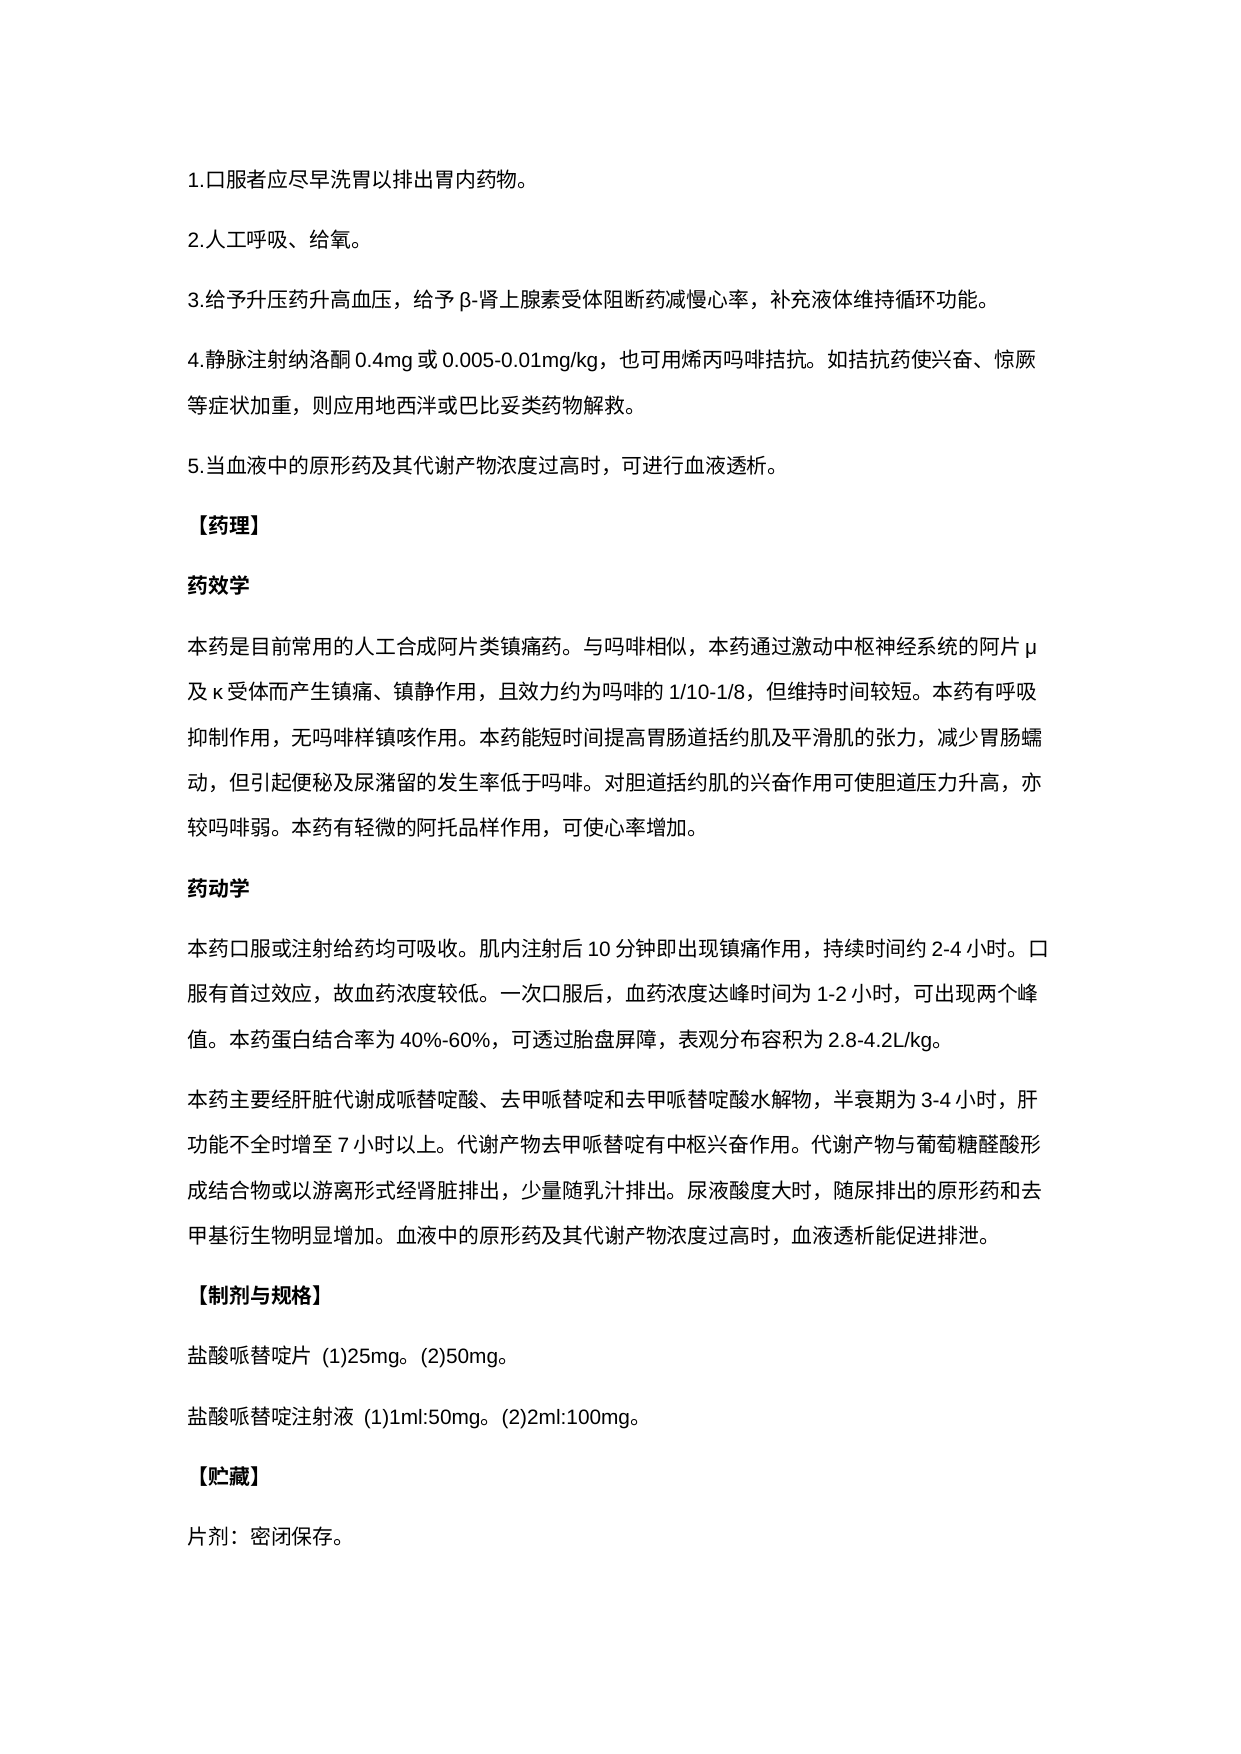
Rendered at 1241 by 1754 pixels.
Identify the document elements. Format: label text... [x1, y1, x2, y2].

text 本药口服或注射给药均可吸收。肌内注射后10分钟即出现镇痛作用，持续时间约2-4小时。口服有首过效应，故血药浓度较低。一次口服后，血药浓度达峰时间为1-2小时，可出现两个峰值。本药蛋白结合率为40%-60%，可透过胎盘屏障，表观分布容积为2.8-4.2L/kg。 [187, 931, 1053, 1054]
text 2.人工呼吸、给氧。 [187, 222, 1053, 255]
text 5.当血液中的原形药及其代谢产物浓度过高时，可进行血液透析。 [187, 448, 1053, 481]
text 本药是目前常用的人工合成阿片类镇痛药。与吗啡相似，本药通过激动中枢神经系统的阿片μ及κ受体而产生镇痛、镇静作用，且效力约为吗啡的1/10-1/8，但维持时间较短。本药有呼吸抑制作用，无吗啡样镇咳作用。本药能短时间提高胃肠道括约肌及平滑肌的张力，减少胃肠蠕动，但引起便秘及尿潴留的发生率低于吗啡。对胆道括约肌的兴奋作用可使胆道压力升高，亦较吗啡弱。本药有轻微的阿托品样作用，可使心率增加。 [187, 629, 1053, 843]
text 药效学 [187, 569, 1053, 601]
text 【制剂与规格】 [187, 1278, 1053, 1311]
text 药动学 [187, 871, 1053, 903]
text 盐酸哌替啶片 (1)25mg。(2)50mg。 [187, 1339, 1053, 1371]
text 【贮藏】 [187, 1459, 1053, 1492]
text 本药主要经肝脏代谢成哌替啶酸、去甲哌替啶和去甲哌替啶酸水解物，半衰期为3-4小时，肝功能不全时增至7小时以上。代谢产物去甲哌替啶有中枢兴奋作用。代谢产物与葡萄糖醛酸形成结合物或以游离形式经肾脏排出，少量随乳汁排出。尿液酸度大时，随尿排出的原形药和去甲基衍生物明显增加。血液中的原形药及其代谢产物浓度过高时，血液透析能促进排泄。 [187, 1082, 1053, 1251]
text 3.给予升压药升高血压，给予β-肾上腺素受体阻断药减慢心率，补充液体维持循环功能。 [187, 282, 1053, 315]
text 1.口服者应尽早洗胃以排出胃内药物。 [187, 162, 1053, 194]
text 【药理】 [187, 508, 1053, 541]
text 盐酸哌替啶注射液 (1)1ml:50mg。(2)2ml:100mg。 [187, 1399, 1053, 1431]
text 4.静脉注射纳洛酮0.4mg或0.005-0.01mg/kg，也可用烯丙吗啡拮抗。如拮抗药使兴奋、惊厥等症状加重，则应用地西泮或巴比妥类药物解救。 [187, 343, 1053, 421]
text 片剂：密闭保存。 [187, 1519, 1053, 1552]
